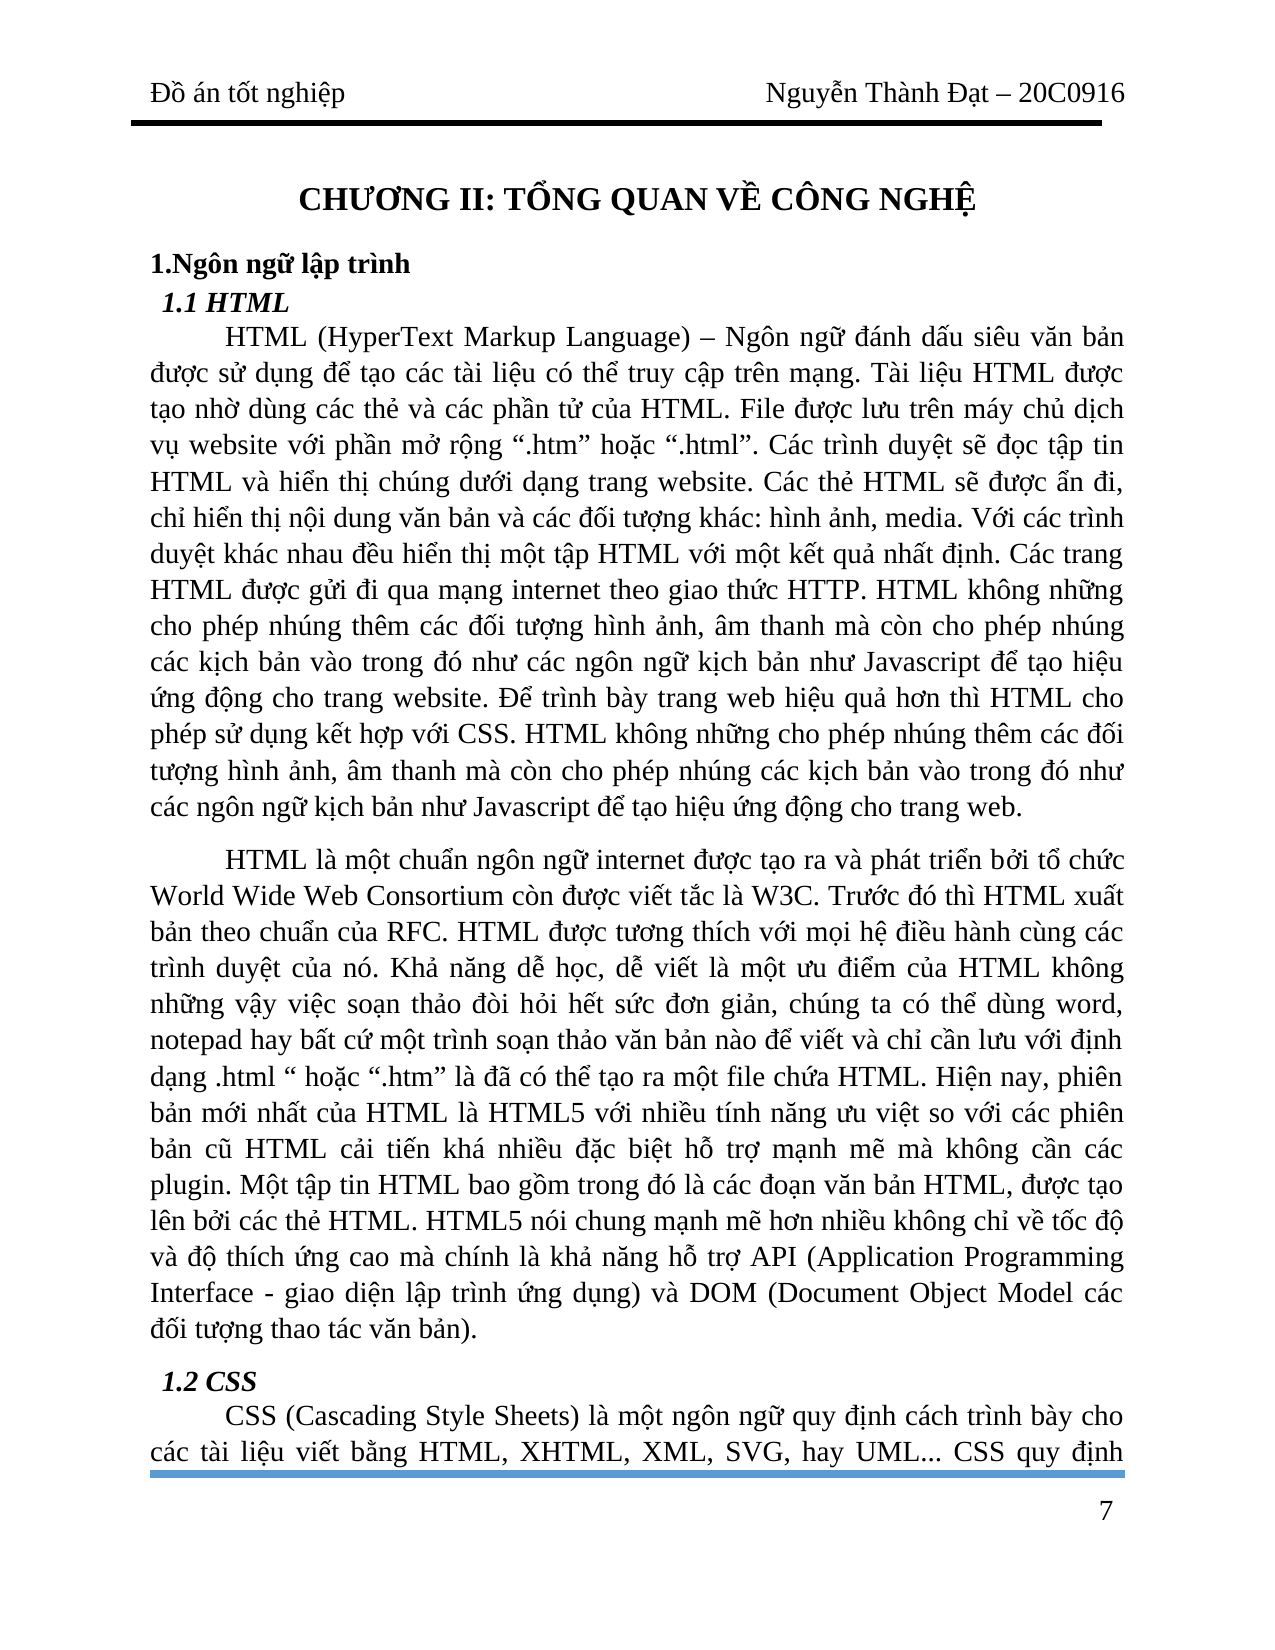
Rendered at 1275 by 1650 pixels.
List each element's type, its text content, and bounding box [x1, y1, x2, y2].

subtitle CHƯƠNG II: TỔNG QUAN VỀ CÔNG NGHỆ [150, 179, 1125, 217]
subtitle 1.Ngôn ngữ lập trình [150, 247, 1125, 280]
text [150, 1398, 1125, 1468]
subtitle 1.2 CSS [162, 1364, 1125, 1398]
subtitle 1.1 HTML [162, 286, 1125, 319]
text HTML (HyperText Markup Language) – Ngôn ngữ đánh dấu siêu văn bản được sử dụng để tạo các tài liệu có thể truy cập trên mạng. Tài liệu HTML được tạo nhờ dùng các thẻ và các phần tử của HTML. File được lưu trên máy chủ dịch vụ website với phần mở rộng “.htm” hoặc “.html”. Các trình duyệt sẽ đọc tập tin HTML và hiển thị chúng dưới dạng trang website. Các thẻ HTML sẽ được ẩn đi, chỉ hiển thị nội dung văn bản và các đối tượng khác: hình ảnh, media. Với các trình duyệt khác nhau đều hiển thị một tập HTML với một kết quả nhất định. Các trang HTML được gửi đi qua mạng internet theo giao thức HTTP. HTML không những cho phép nhúng thêm các đối tượng hình ảnh, âm thanh mà còn cho phép nhúng các kịch bản vào trong đó như các ngôn ngữ kịch bản như Javascript để tạo hiệu ứng động cho trang website. Để trình bày trang web hiệu quả hơn thì HTML cho phép sử dụng kết hợp với CSS. HTML không những cho phép nhúng thêm các đối tượng hình ảnh, âm thanh mà còn cho phép nhúng các kịch bản vào trong đó như các ngôn ngữ kịch bản như Javascript để tạo hiệu ứng động cho trang web. [150, 319, 1125, 822]
text HTML là một chuẩn ngôn ngữ internet được tạo ra và phát triển bởi tổ chức World Wide Web Consortium còn được viết tắc là W3C. Trước đó thì HTML xuất bản theo chuẩn của RFC. HTML được tương thích với mọi hệ điều hành cùng các trình duyệt của nó. Khả năng dễ học, dễ viết là một ưu điểm của HTML không những vậy việc soạn thảo đòi hỏi hết sức đơn giản, chúng ta có thể dùng word, notepad hay bất cứ một trình soạn thảo văn bản nào để viết và chỉ cần lưu với định dạng .html “ hoặc “.htm” là đã có thể tạo ra một file chứa HTML. Hiện nay, phiên bản mới nhất của HTML là HTML5 với nhiều tính năng ưu việt so với các phiên bản cũ HTML cải tiến khá nhiều đặc biệt hỗ trợ mạnh mẽ mà không cần các plugin. Một tập tin HTML bao gồm trong đó là các đoạn văn bản HTML, được tạo lên bởi các thẻ HTML. HTML5 nói chung mạnh mẽ hơn nhiều không chỉ về tốc độ và độ thích ứng cao mà chính là khả năng hỗ trợ API (Application Programming Interface - giao diện lập trình ứng dụng) và DOM (Document Object Model các đối tượng thao tác văn bản). [150, 842, 1125, 1345]
